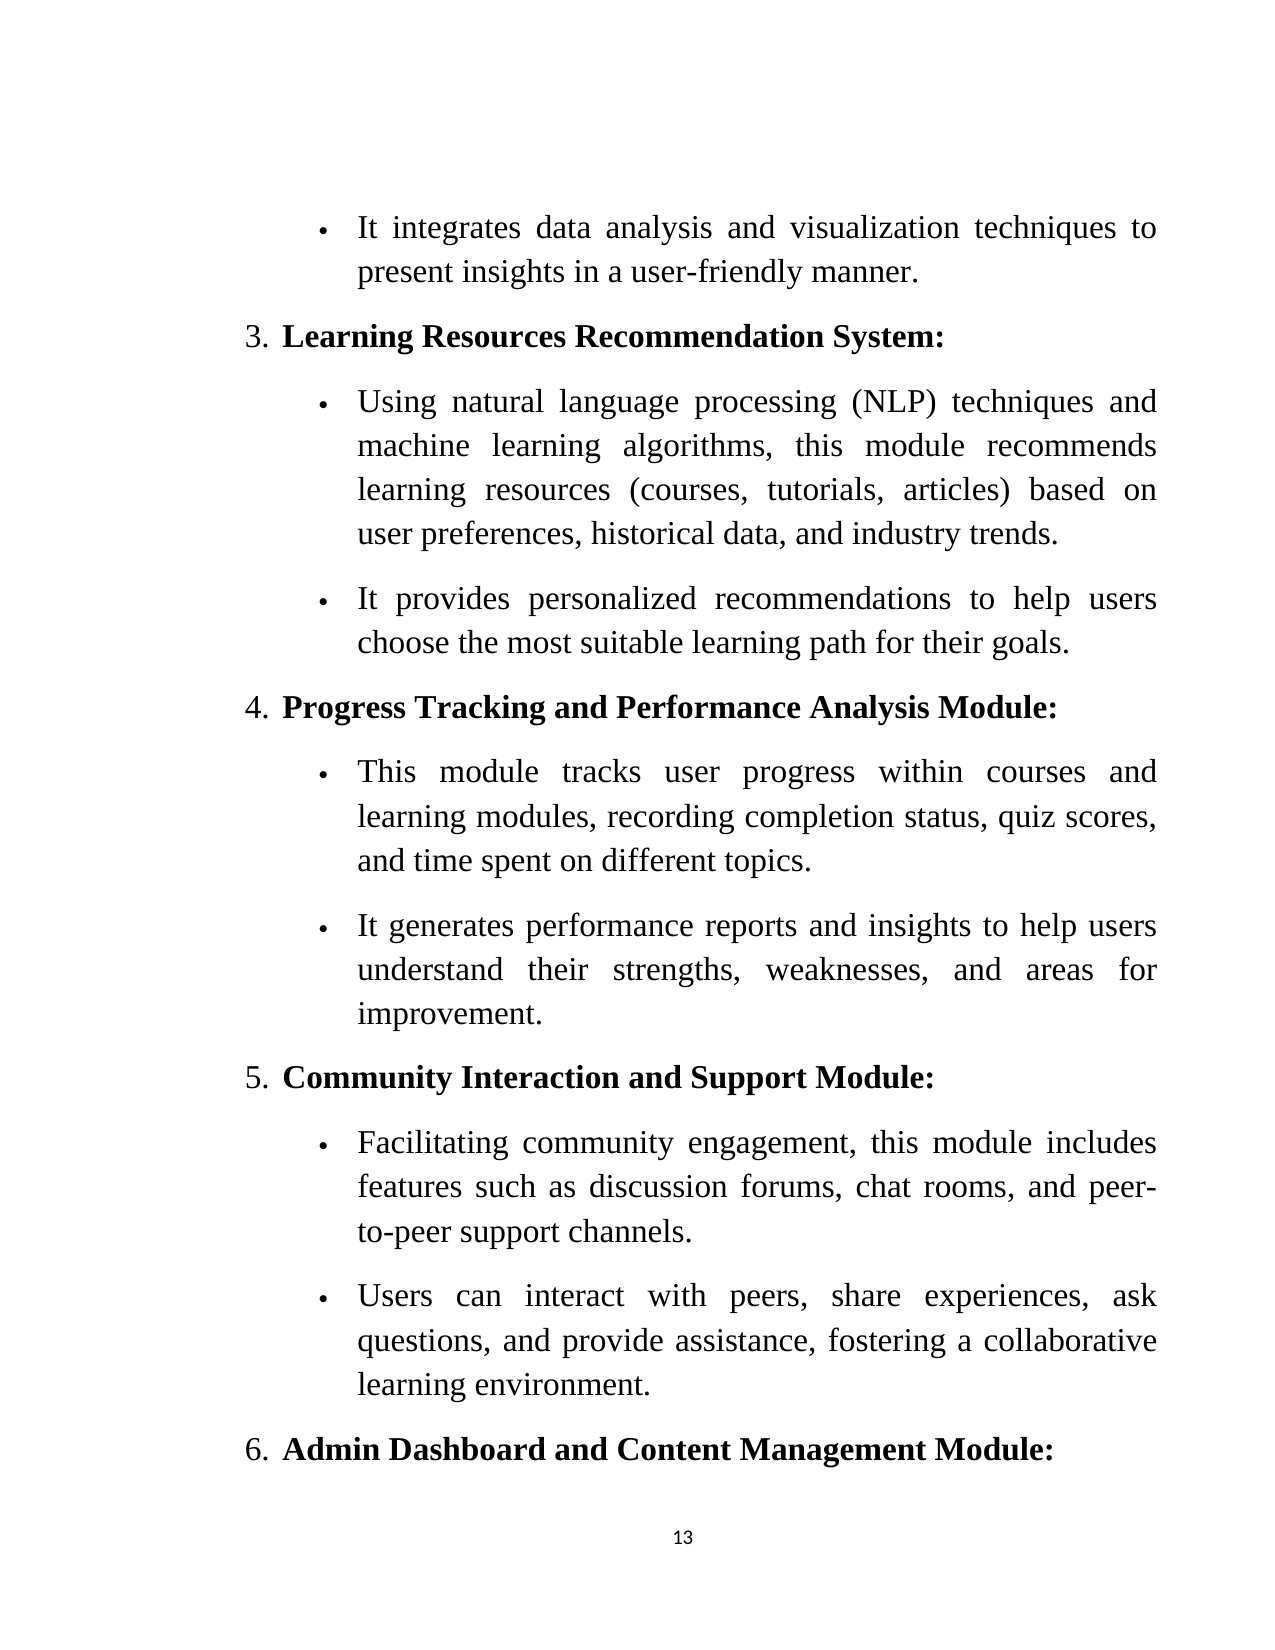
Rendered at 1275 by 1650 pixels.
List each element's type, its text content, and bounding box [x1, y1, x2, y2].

list Facilitating community engagement, this module includes features such as discussion forums, chat rooms, and peer-to-peer support channels. [319, 1123, 1158, 1249]
list Admin Dashboard and Content Management Module: [244, 1429, 1158, 1467]
list Learning Resources Recommendation System: [244, 316, 1158, 354]
list It integrates data analysis and visualization techniques to present insights in a user-friendly manner. [319, 207, 1158, 289]
list Progress Tracking and Performance Analysis Module: [244, 687, 1158, 725]
list This module tracks user progress within courses and learning modules, recording completion status, quiz scores, and time spent on different topics. [319, 752, 1158, 878]
list It provides personalized recommendations to help users choose the most suitable learning path for their goals. [319, 578, 1158, 660]
list Users can interact with peers, share experiences, ask questions, and provide assistance, fostering a collaborative learning environment. [319, 1276, 1158, 1402]
list Community Interaction and Support Module: [244, 1058, 1158, 1096]
list Using natural language processing (NLP) techniques and machine learning algorithms, this module recommends learning resources (courses, tutorials, articles) based on user preferences, historical data, and industry trends. [319, 381, 1158, 551]
list It generates performance reports and insights to help users understand their strengths, weaknesses, and areas for improvement. [319, 905, 1158, 1031]
